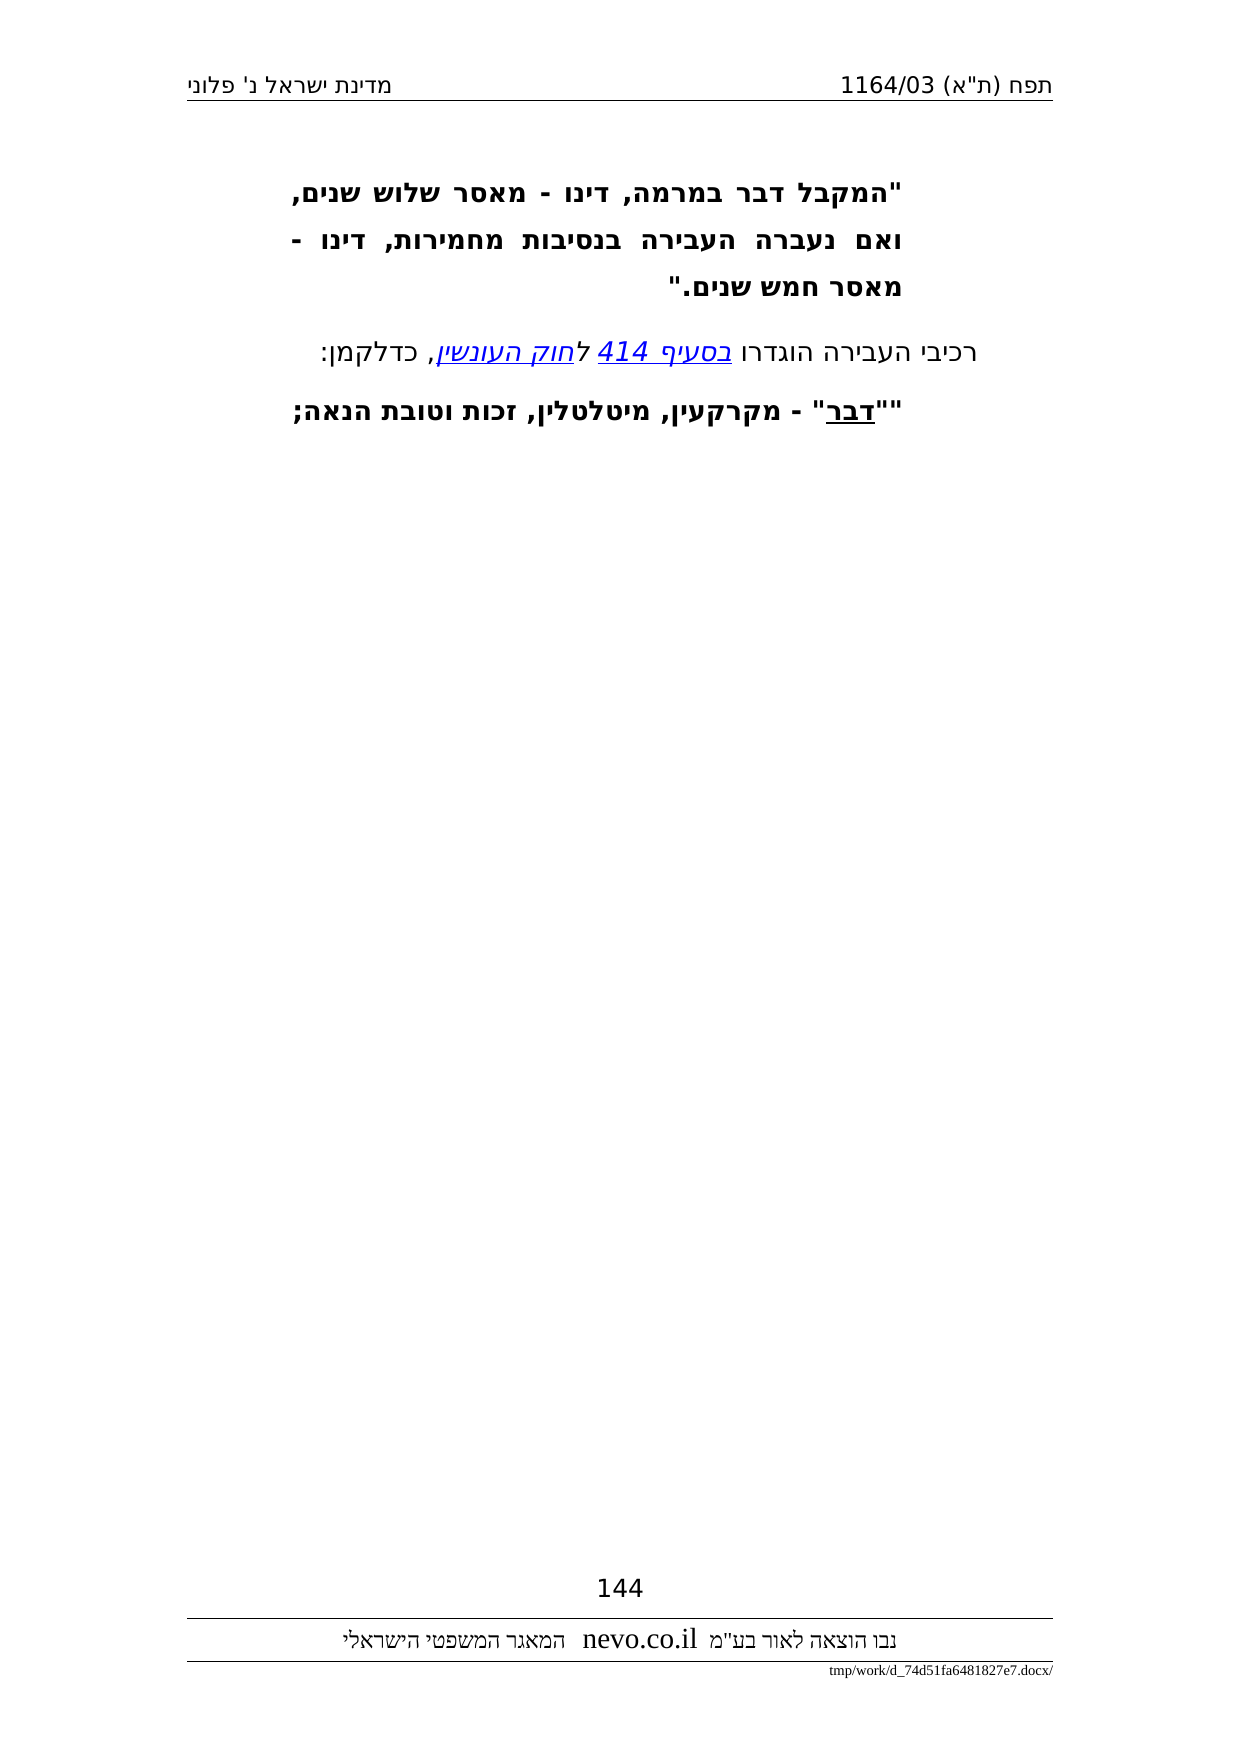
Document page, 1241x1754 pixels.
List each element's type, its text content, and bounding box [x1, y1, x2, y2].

text "המקבל דבר במרמה, דינו - מאסר שלוש שנים, ואם נעברה העבירה בנסיבות מחמירות, דינו - מאסר חמש שנים." [291, 177, 903, 303]
text ""דבר" - מקרקעין, מיטלטלין, זכות וטובת הנאה; [291, 395, 903, 427]
text רכיבי העבירה הוגדרו בסעיף 414 לחוק העונשין, כדלקמן: [187, 336, 1053, 367]
